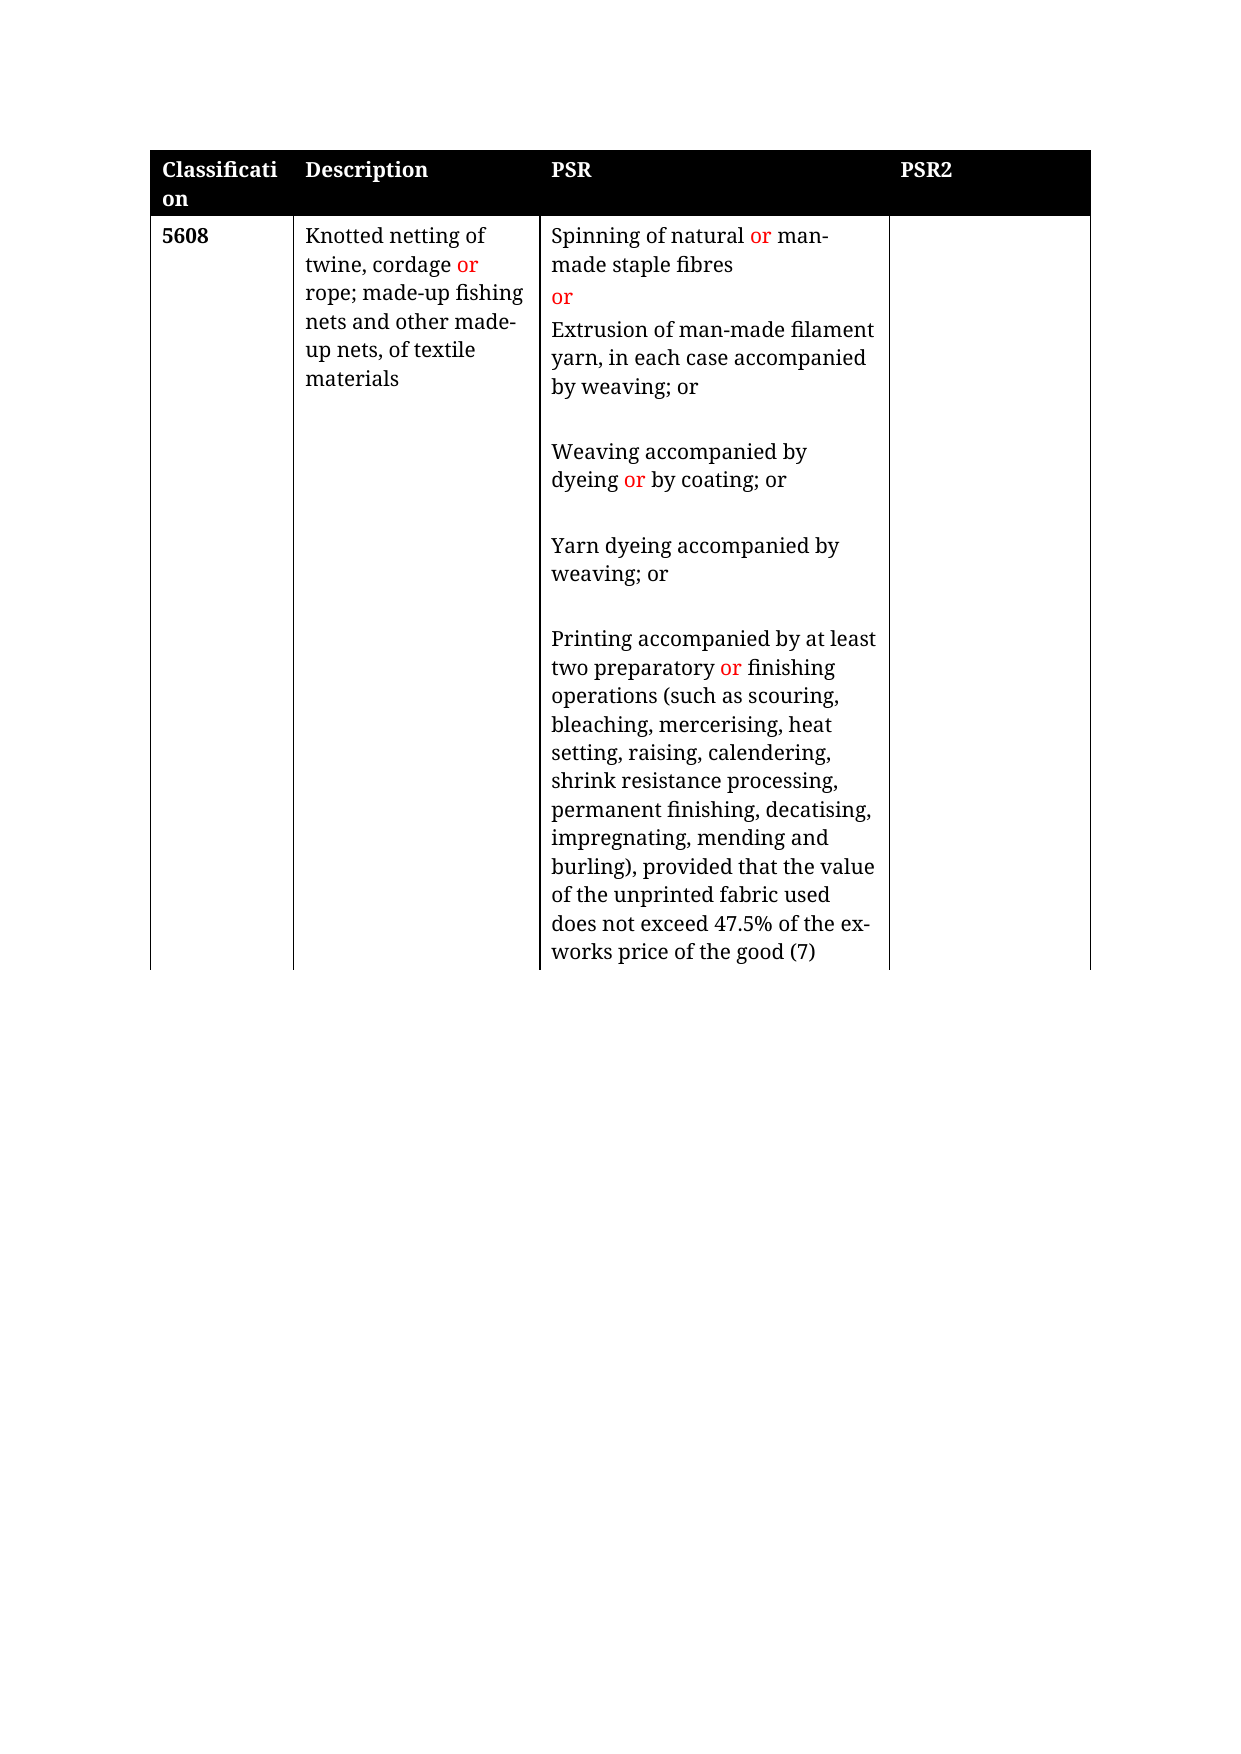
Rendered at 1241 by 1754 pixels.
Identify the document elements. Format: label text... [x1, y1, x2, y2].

table_header PSR [541, 151, 889, 216]
table_cell [890, 216, 1090, 970]
table_header PSR2 [890, 151, 1090, 216]
table_cell 5608 [151, 216, 293, 970]
table_cell Knotted netting of twine, cordage or rope; made-up fishing nets and other made-up nets, of textile materials [294, 216, 539, 970]
table_cell Spinning of natural or man-made staple fibres or Extrusion of man-made filament yarn, in each case accompanied by weaving; or Weaving accompanied by dyeing or by coating; or Yarn dyeing accompanied by weaving; or Printing accompanied by at least two preparatory or finishing operations (such as scouring, bleaching, mercerising, heat setting, raising, calendering, shrink resistance processing, permanent finishing, decatising, impregnating, mending and burling), provided that the value of the unprinted fabric used does not exceed 47.5% of the ex-works price of the good (7) [541, 216, 889, 970]
table_header Classification [151, 151, 293, 216]
table_header Description [294, 151, 539, 216]
